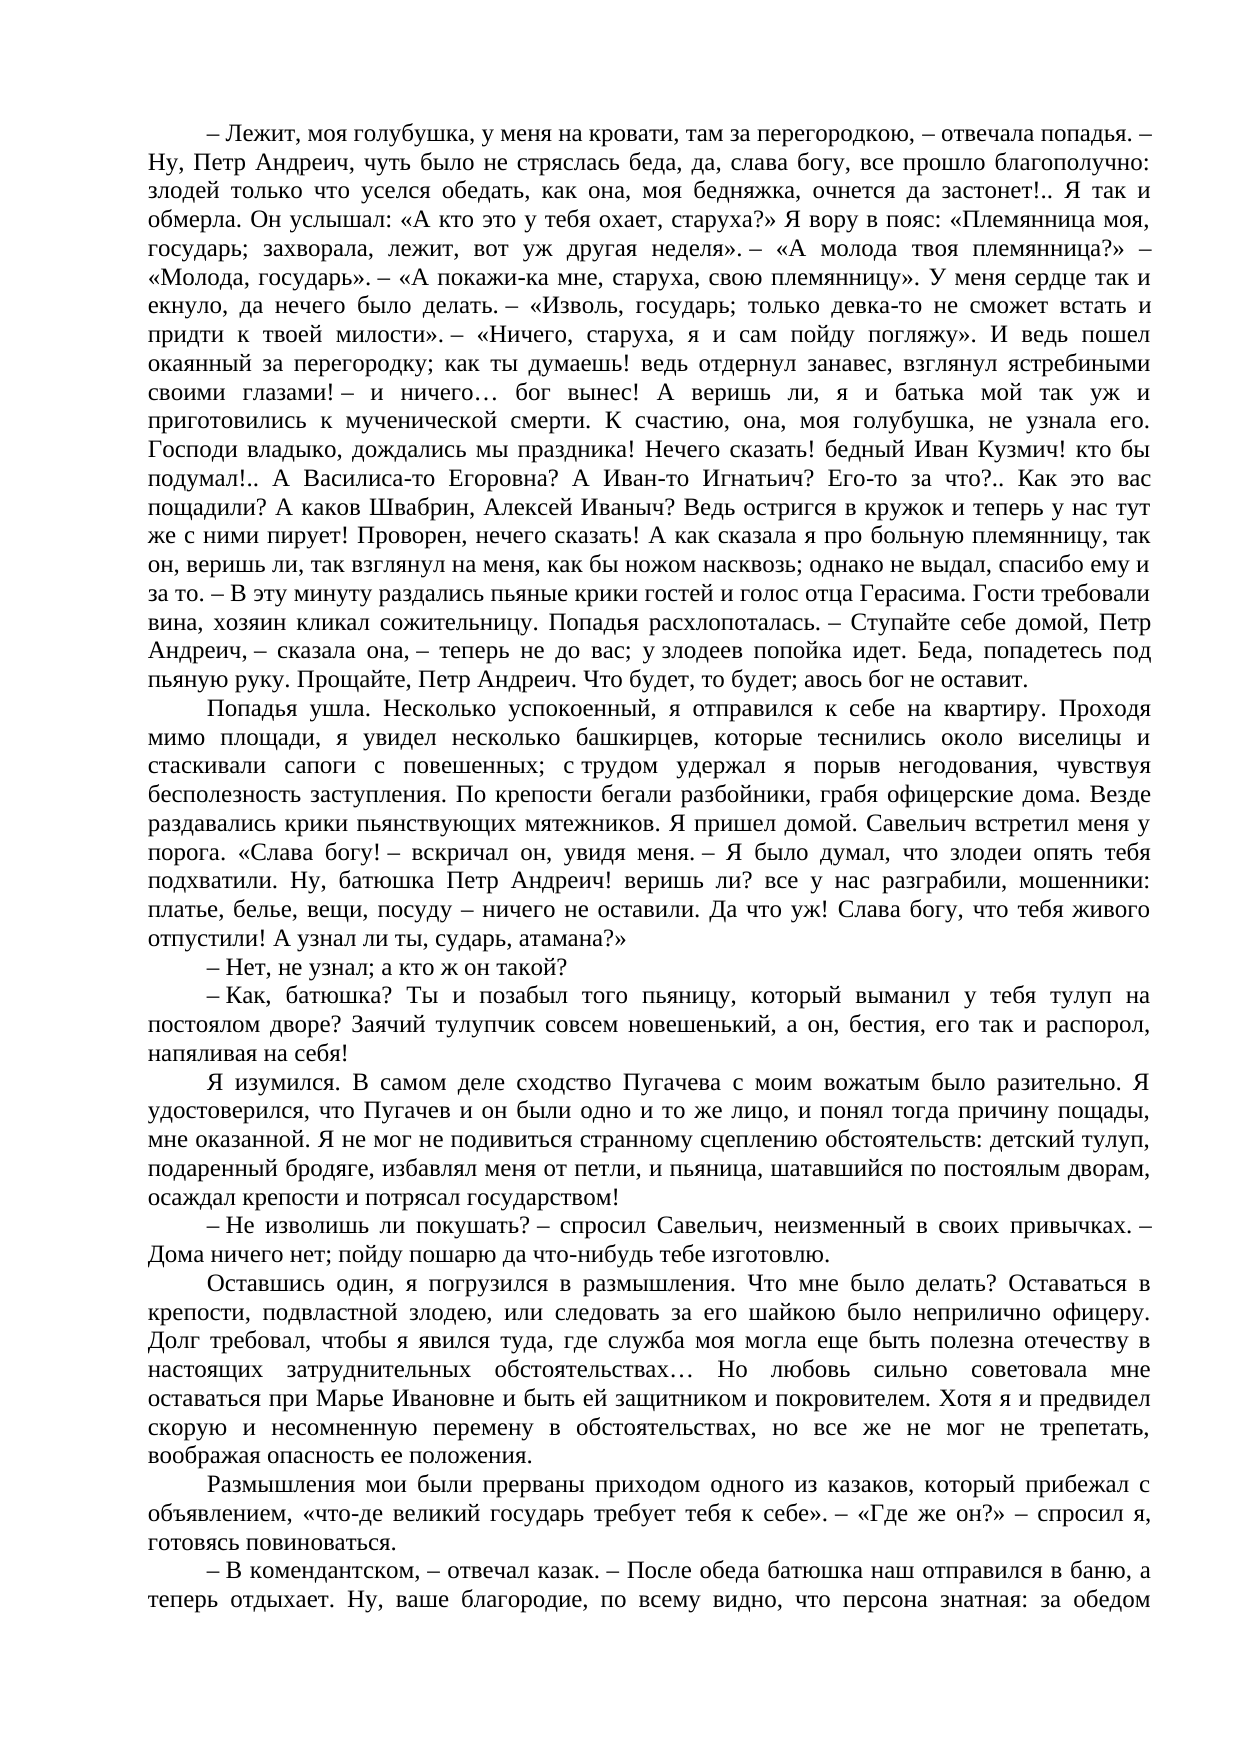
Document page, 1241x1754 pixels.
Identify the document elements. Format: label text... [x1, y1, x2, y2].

text – Лежит, моя голубушка, у меня на кровати, там за перегородкою, – отвечала попадья. – Ну, Петр Андреич, чуть было не стряслась беда, да, слава богу, все прошло благополучно: злодей только что уселся обедать, как она, моя бедняжка, очнется да застонет!.. Я так и обмерла. Он услышал: «А кто это у тебя охает, старуха?» Я вору в пояс: «Племянница моя, государь; захворала, лежит, вот уж другая неделя». – «А молода твоя племянница?» – «Молода, государь». – «А покажи-ка мне, старуха, свою племянницу». У меня сердце так и екнуло, да нечего было делать. – «Изволь, государь; только девка-то не сможет встать и придти к твоей милости». – «Ничего, старуха, я и сам пойду погляжу». И ведь пошел окаянный за перегородку; как ты думаешь! ведь отдернул занавес, взглянул ястребиными своими глазами! – и ничего… бог вынес! А веришь ли, я и батька мой так уж и приготовились к мученической смерти. К счастию, она, моя голубушка, не узнала его. Господи владыко, дождались мы праздника! Нечего сказать! бедный Иван Кузмич! кто бы подумал!.. А Василиса-то Егоровна? А Иван-то Игнатьич? Его-то за что?.. Как это вас пощадили? А каков Швабрин, Алексей Иваныч? Ведь остригся в кружок и теперь у нас тут же с ними пирует! Проворен, нечего сказать! А как сказала я про больную племянницу, так он, веришь ли, так взглянул на меня, как бы ножом насквозь; однако не выдал, спасибо ему и за то. – В эту минуту раздались пьяные крики гостей и голос отца Герасима. Гости требовали вина, хозяин кликал сожительницу. Попадья расхлопоталась. – Ступайте себе домой, Петр Андреич, – сказала она, – теперь не до вас; у злодеев попойка идет. Беда, попадетесь под пьяную руку. Прощайте, Петр Андреич. Что будет, то будет; авось бог не оставит. [148, 118, 1152, 693]
text – Не изволишь ли покушать? – спросил Савельич, неизменный в своих привычках. – Дома ничего нет; пойду пошарю да что-нибудь тебе изготовлю. [148, 1211, 1152, 1268]
text – Как, батюшка? Ты и позабыл того пьяницу, который выманил у тебя тулуп на постоялом дворе? Заячий тулупчик совсем новешенький, а он, бестия, его так и распорол, напяливая на себя! [148, 981, 1152, 1067]
text Я изумился. В самом деле сходство Пугачева с моим вожатым было разительно. Я удостоверился, что Пугачев и он были одно и то же лицо, и понял тогда причину пощады, мне оказанной. Я не мог не подивиться странному сцеплению обстоятельств: детский тулуп, подаренный бродяге, избавлял меня от петли, и пьяница, шатавшийся по постоялым дворам, осаждал крепости и потрясал государством! [148, 1067, 1152, 1211]
text – Нет, не узнал; а кто ж он такой? [148, 952, 1152, 981]
text Оставшись один, я погрузился в размышления. Что мне было делать? Оставаться в крепости, подвластной злодею, или следовать за его шайкою было неприлично офицеру. Долг требовал, чтобы я явился туда, где служба моя могла еще быть полезна отечеству в настоящих затруднительных обстоятельствах… Но любовь сильно советовала мне оставаться при Марье Ивановне и быть ей защитником и покровителем. Хотя я и предвидел скорую и несомненную перемену в обстоятельствах, но все же не мог не трепетать, воображая опасность ее положения. [148, 1268, 1152, 1469]
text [148, 1556, 1152, 1613]
text Размышления мои были прерваны приходом одного из казаков, который прибежал с объявлением, «что-де великий государь требует тебя к себе». – «Где же он?» – спросил я, готовясь повиноваться. [148, 1469, 1152, 1556]
text Попадья ушла. Несколько успокоенный, я отправился к себе на квартиру. Проходя мимо площади, я увидел несколько башкирцев, которые теснились около виселицы и стаскивали сапоги с повешенных; с трудом удержал я порыв негодования, чувствуя бесполезность заступления. По крепости бегали разбойники, грабя офицерские дома. Везде раздавались крики пьянствующих мятежников. Я пришел домой. Савельич встретил меня у порога. «Слава богу! – вскричал он, увидя меня. – Я было думал, что злодеи опять тебя подхватили. Ну, батюшка Петр Андреич! веришь ли? все у нас разграбили, мошенники: платье, белье, вещи, посуду – ничего не оставили. Да что уж! Слава богу, что тебя живого отпустили! А узнал ли ты, сударь, атамана?» [148, 693, 1152, 952]
